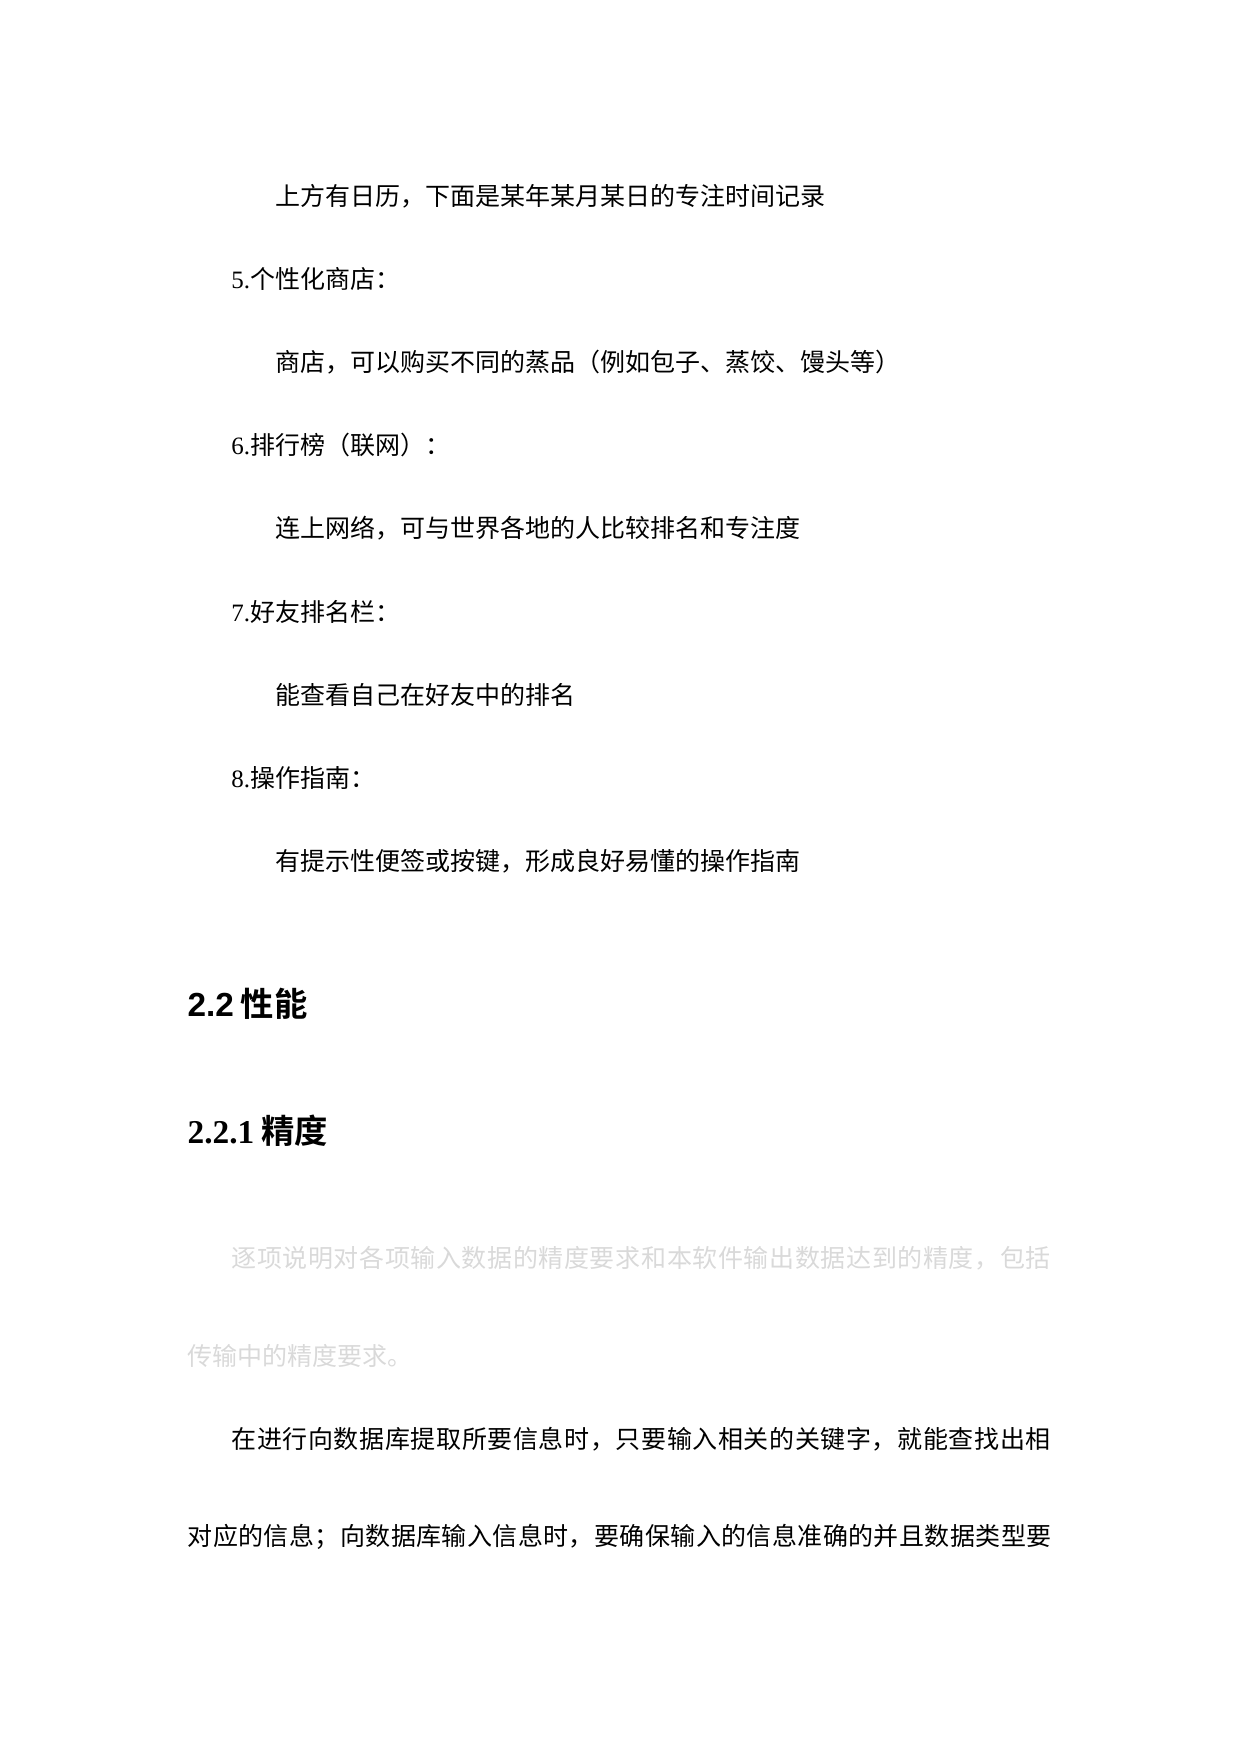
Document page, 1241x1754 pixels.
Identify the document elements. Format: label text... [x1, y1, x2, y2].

text 5.个性化商店： [187, 245, 1053, 310]
subtitle 2.2.1精度 [187, 1097, 1053, 1162]
text 上方有日历，下面是某年某月某日的专注时间记录 [231, 162, 1053, 227]
subtitle 2.2性能 [187, 970, 1053, 1035]
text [187, 1405, 1053, 1567]
text 逐项说明对各项输入数据的精度要求和本软件输出数据达到的精度，包括传输中的精度要求。 [187, 1224, 1053, 1387]
text 7.好友排名栏： [187, 578, 1053, 643]
text 8.操作指南： [187, 744, 1053, 809]
text 能查看自己在好友中的排名 [231, 661, 1053, 726]
text 6.排行榜（联网）： [187, 411, 1053, 476]
text 商店，可以购买不同的蒸品（例如包子、蒸饺、馒头等） [231, 328, 1053, 393]
text 连上网络，可与世界各地的人比较排名和专注度 [231, 494, 1053, 559]
text 有提示性便签或按键，形成良好易懂的操作指南 [231, 827, 1053, 892]
